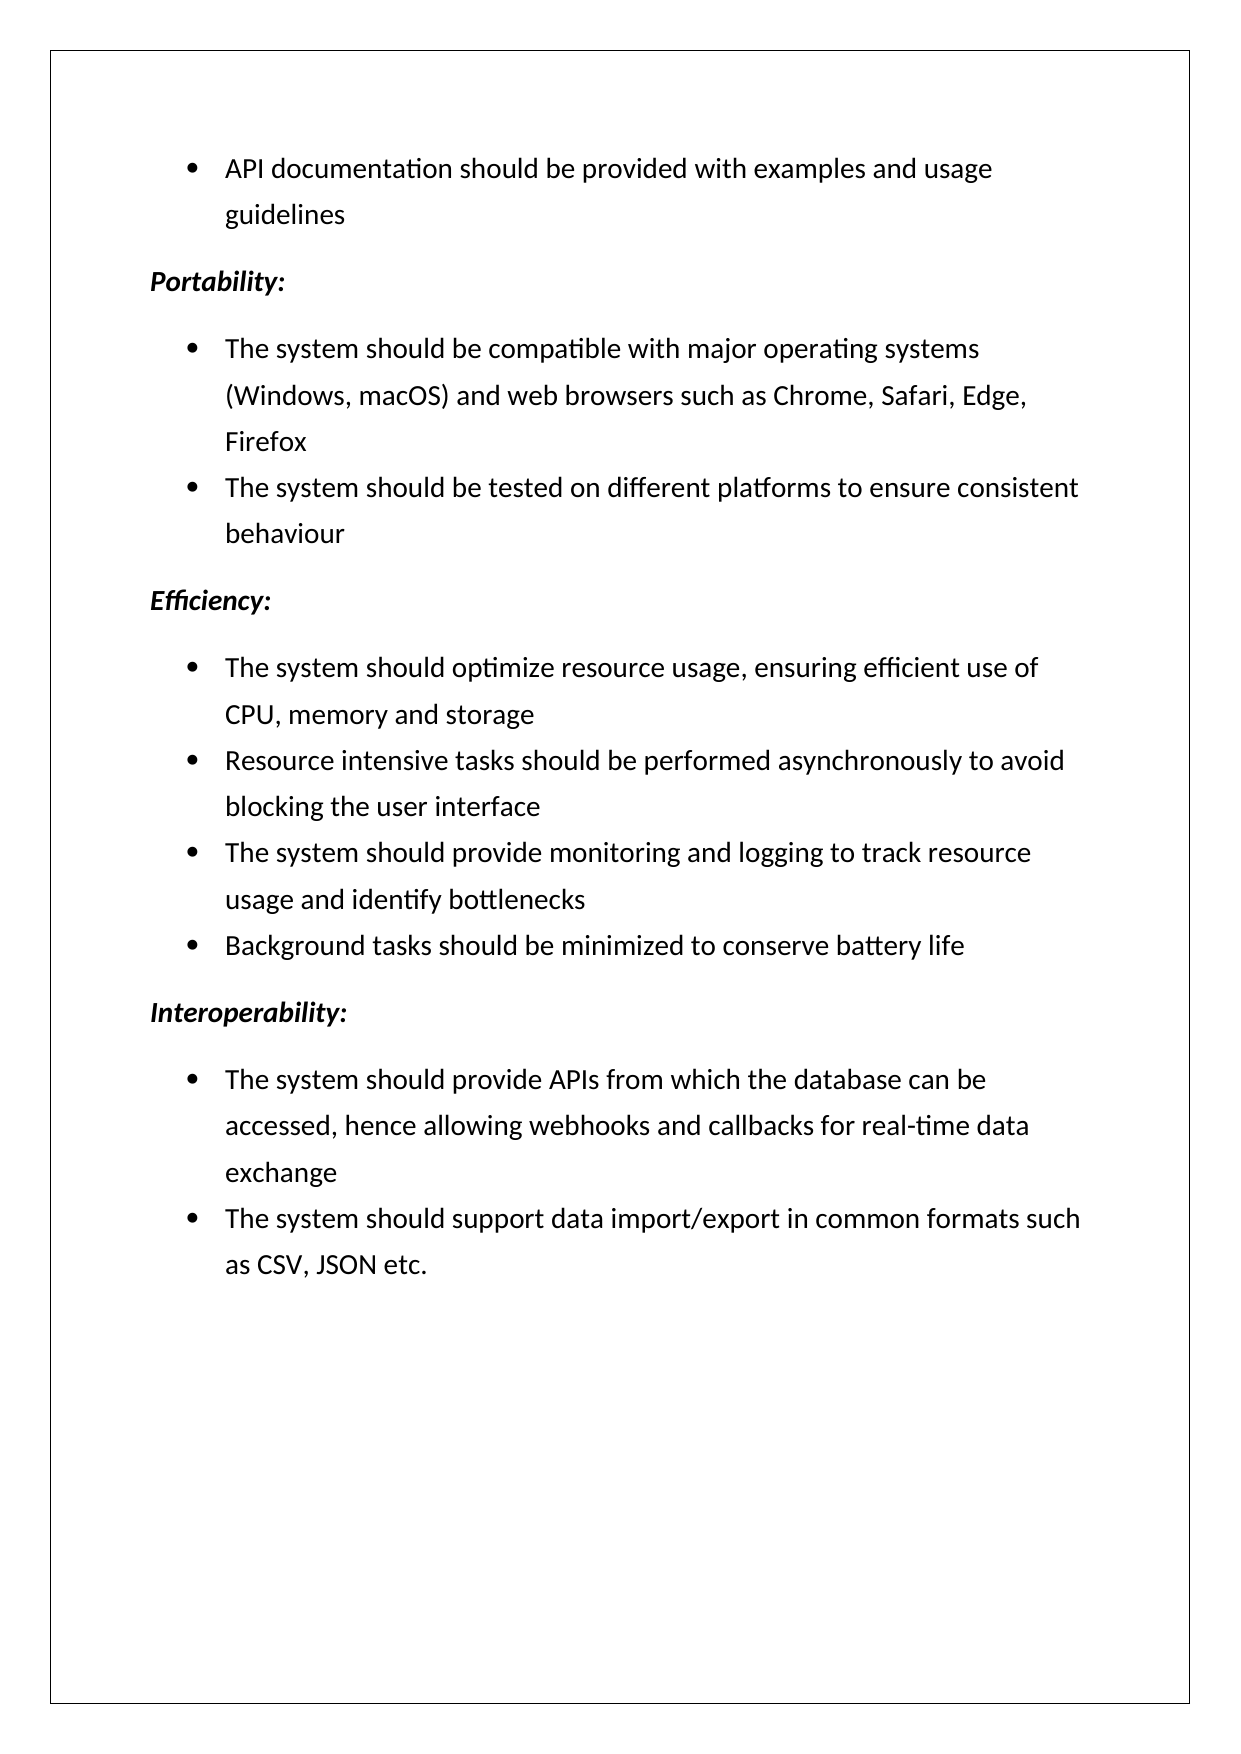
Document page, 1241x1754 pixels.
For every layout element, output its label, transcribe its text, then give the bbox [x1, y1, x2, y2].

list Background tasks should be minimized to conserve battery life [187, 927, 1090, 963]
list The system should support data import/export in common formats such as CSV, JSON etc. [187, 1200, 1090, 1282]
text Efficiency: [150, 582, 1090, 618]
text Portability: [150, 263, 1090, 299]
list The system should optimize resource usage, ensuring efficient use of CPU, memory and storage [187, 649, 1090, 731]
list The system should be compatible with major operating systems (Windows, macOS) and web browsers such as Chrome, Safari, Edge, Firefox [187, 330, 1090, 458]
list API documentation should be provided with examples and usage guidelines [187, 150, 1090, 232]
list The system should provide APIs from which the database can be accessed, hence allowing webhooks and callbacks for real-time data exchange [187, 1061, 1090, 1189]
text Interoperability: [150, 994, 1090, 1030]
list Resource intensive tasks should be performed asynchronously to avoid blocking the user interface [187, 742, 1090, 824]
list The system should be tested on different platforms to ensure consistent behaviour [187, 469, 1090, 551]
list The system should provide monitoring and logging to track resource usage and identify bottlenecks [187, 834, 1090, 916]
